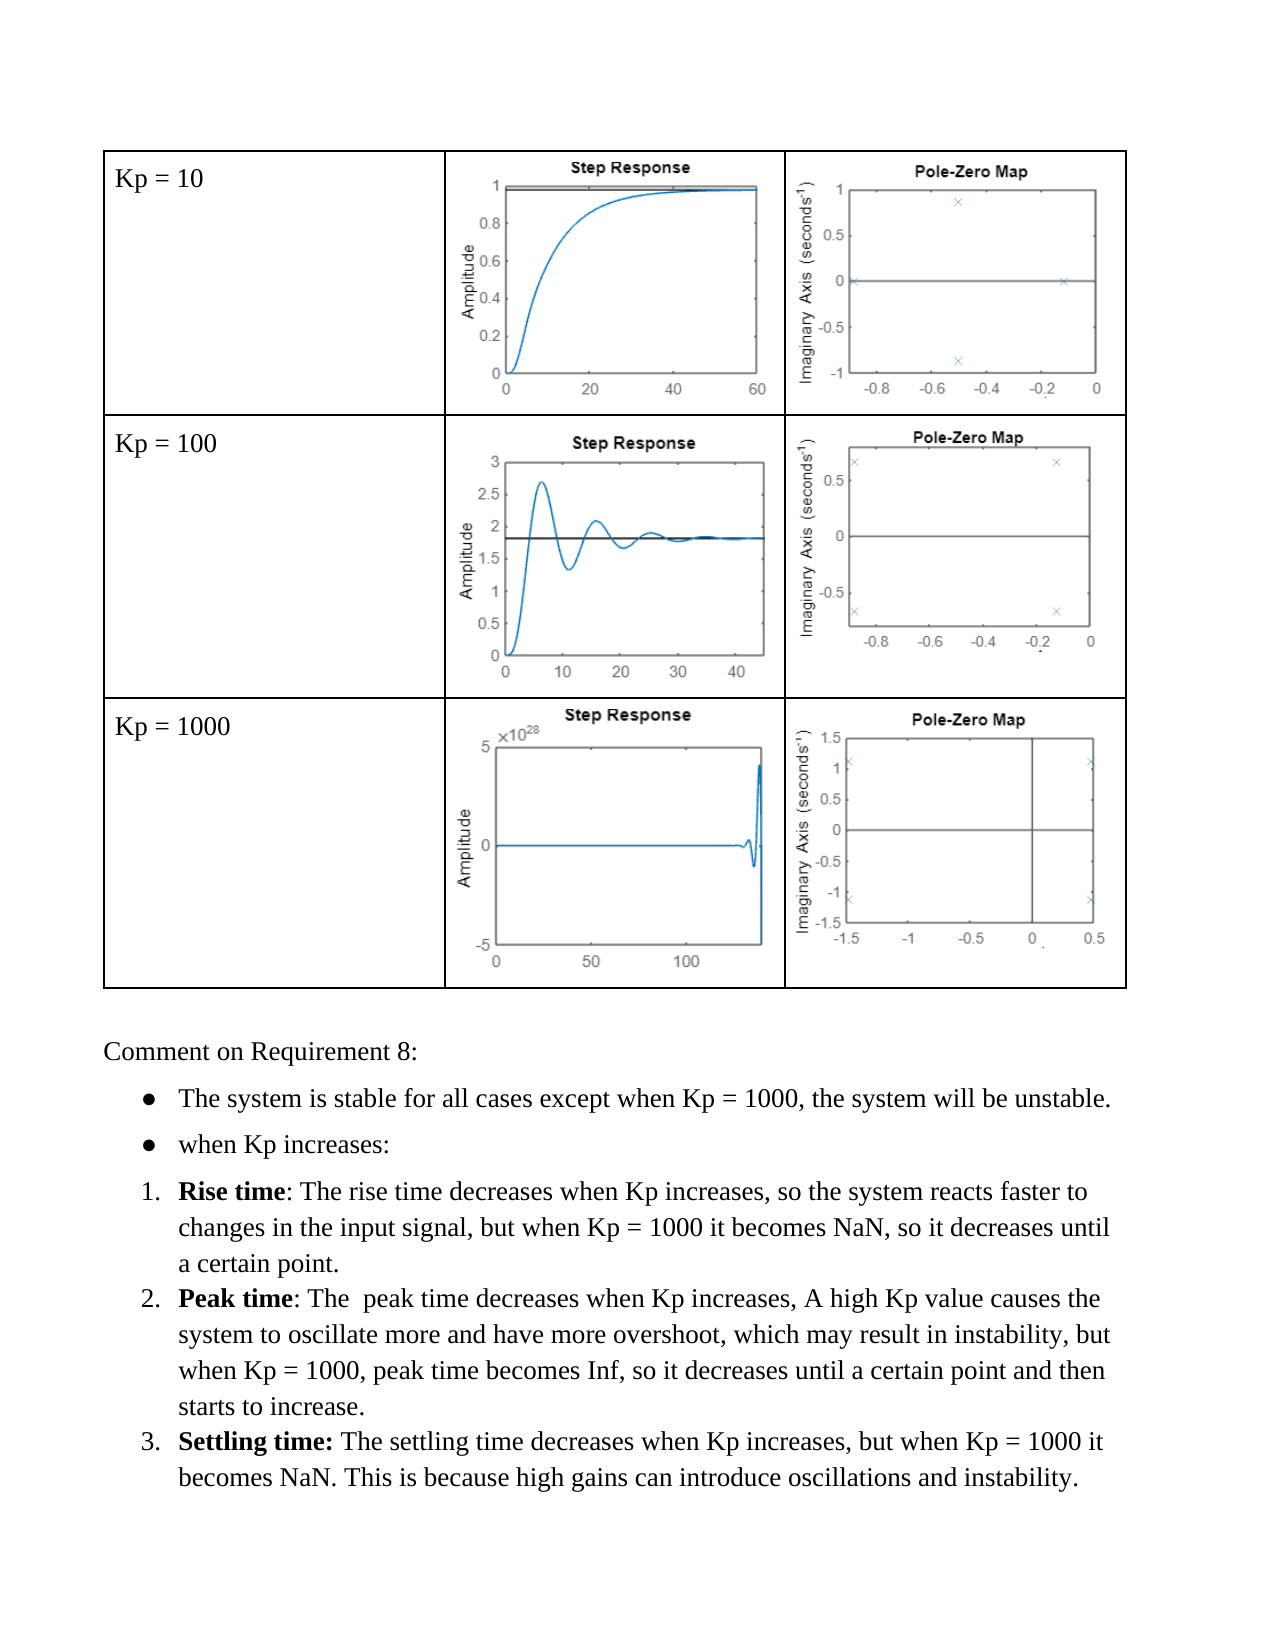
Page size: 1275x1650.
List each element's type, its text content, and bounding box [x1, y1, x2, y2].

picture [795, 426, 1113, 652]
table_cell [446, 699, 784, 987]
picture [795, 162, 1113, 398]
table_cell Kp = 100 [105, 416, 444, 697]
picture [455, 426, 773, 683]
text Comment on Requirement 8: [103, 1035, 1125, 1066]
table_cell [786, 152, 1125, 414]
list Settling time: The settling time decreases when Kp increases, but when Kp = 1000 it becomes NaN. This is because high gains can introduce oscillations and instability. [141, 1425, 1125, 1492]
table_cell [446, 416, 784, 697]
list Rise time: The rise time decreases when Kp increases, so the system reacts faster to changes in the input signal, but when Kp = 1000 it becomes NaN, so it decreases until a certain point. [141, 1175, 1125, 1278]
picture [795, 709, 1113, 948]
table_cell [786, 416, 1125, 697]
table_cell Kp = 1000 [105, 699, 444, 987]
picture [455, 162, 773, 400]
list The system is stable for all cases except when Kp = 1000, the system will be unstable. [141, 1082, 1125, 1113]
list Peak time: The peak time decreases when Kp increases, A high Kp value causes the system to oscillate more and have more overshoot, which may result in instability, but when Kp = 1000, peak time becomes Inf, so it decreases until a certain point and then starts to increase. [141, 1282, 1125, 1421]
list when Kp increases: [141, 1129, 1125, 1160]
picture [455, 709, 773, 973]
table_cell Kp = 10 [105, 152, 444, 414]
table_cell [786, 699, 1125, 987]
table_cell [446, 152, 784, 414]
